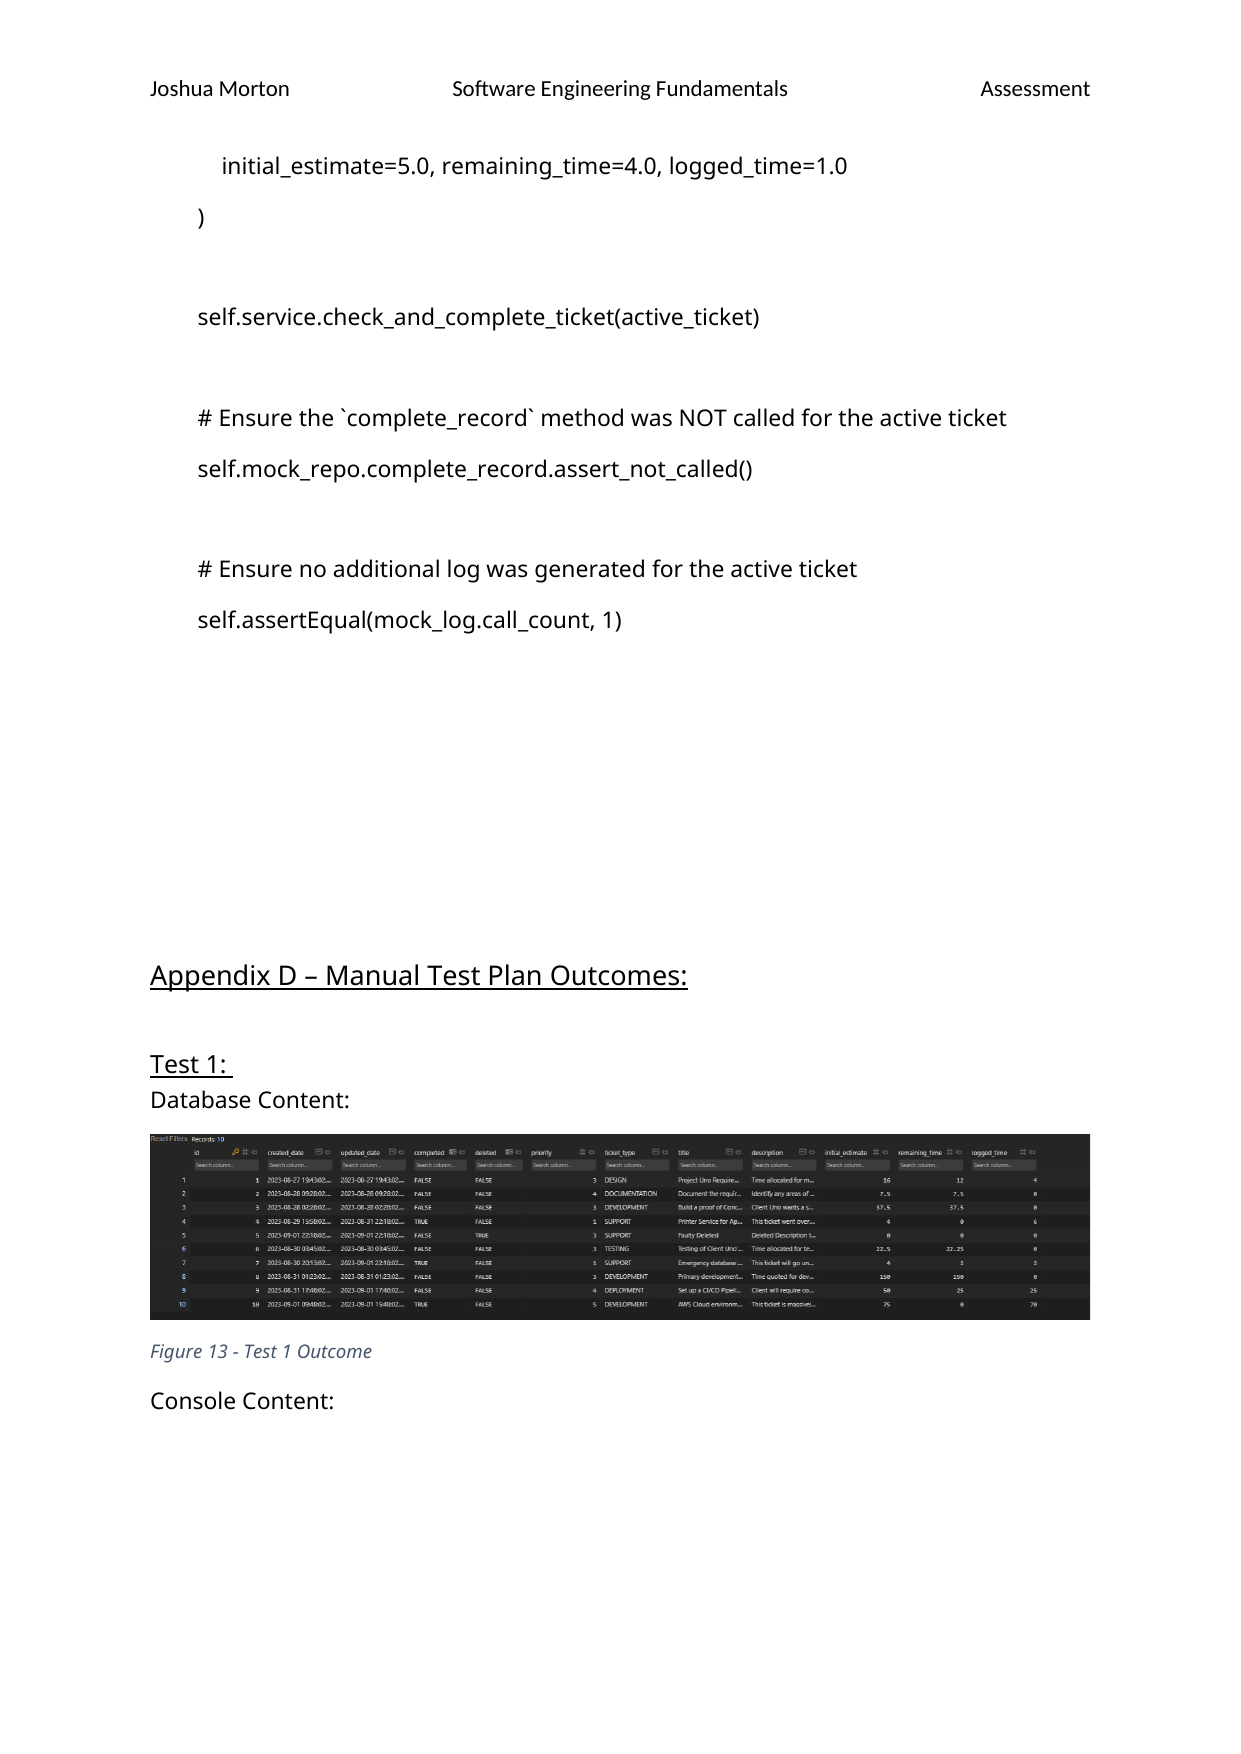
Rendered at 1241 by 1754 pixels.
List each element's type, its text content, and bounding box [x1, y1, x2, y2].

text self.mock_repo.complete_record.assert_not_called() [150, 452, 1090, 484]
text # Ensure the `complete_record` method was NOT called for the active ticket [150, 402, 1090, 433]
subtitle Test 1: [150, 1047, 1090, 1081]
text Console Content: [150, 1385, 1090, 1416]
subtitle Appendix D – Manual Test Plan Outcomes: [150, 957, 1090, 993]
text # Ensure no additional log was generated for the active ticket [150, 553, 1090, 584]
text self.assertEqual(mock_log.call_count, 1) [150, 604, 1090, 635]
text self.service.check_and_complete_ticket(active_ticket) [150, 301, 1090, 332]
text initial_estimate=5.0, remaining_time=4.0, logged_time=1.0 [150, 150, 1090, 181]
text ) [150, 200, 1090, 232]
text Database Content: [150, 1084, 1090, 1115]
text Figure 13 - Test 1 Outcome [150, 1338, 1090, 1364]
picture [150, 1134, 1091, 1320]
